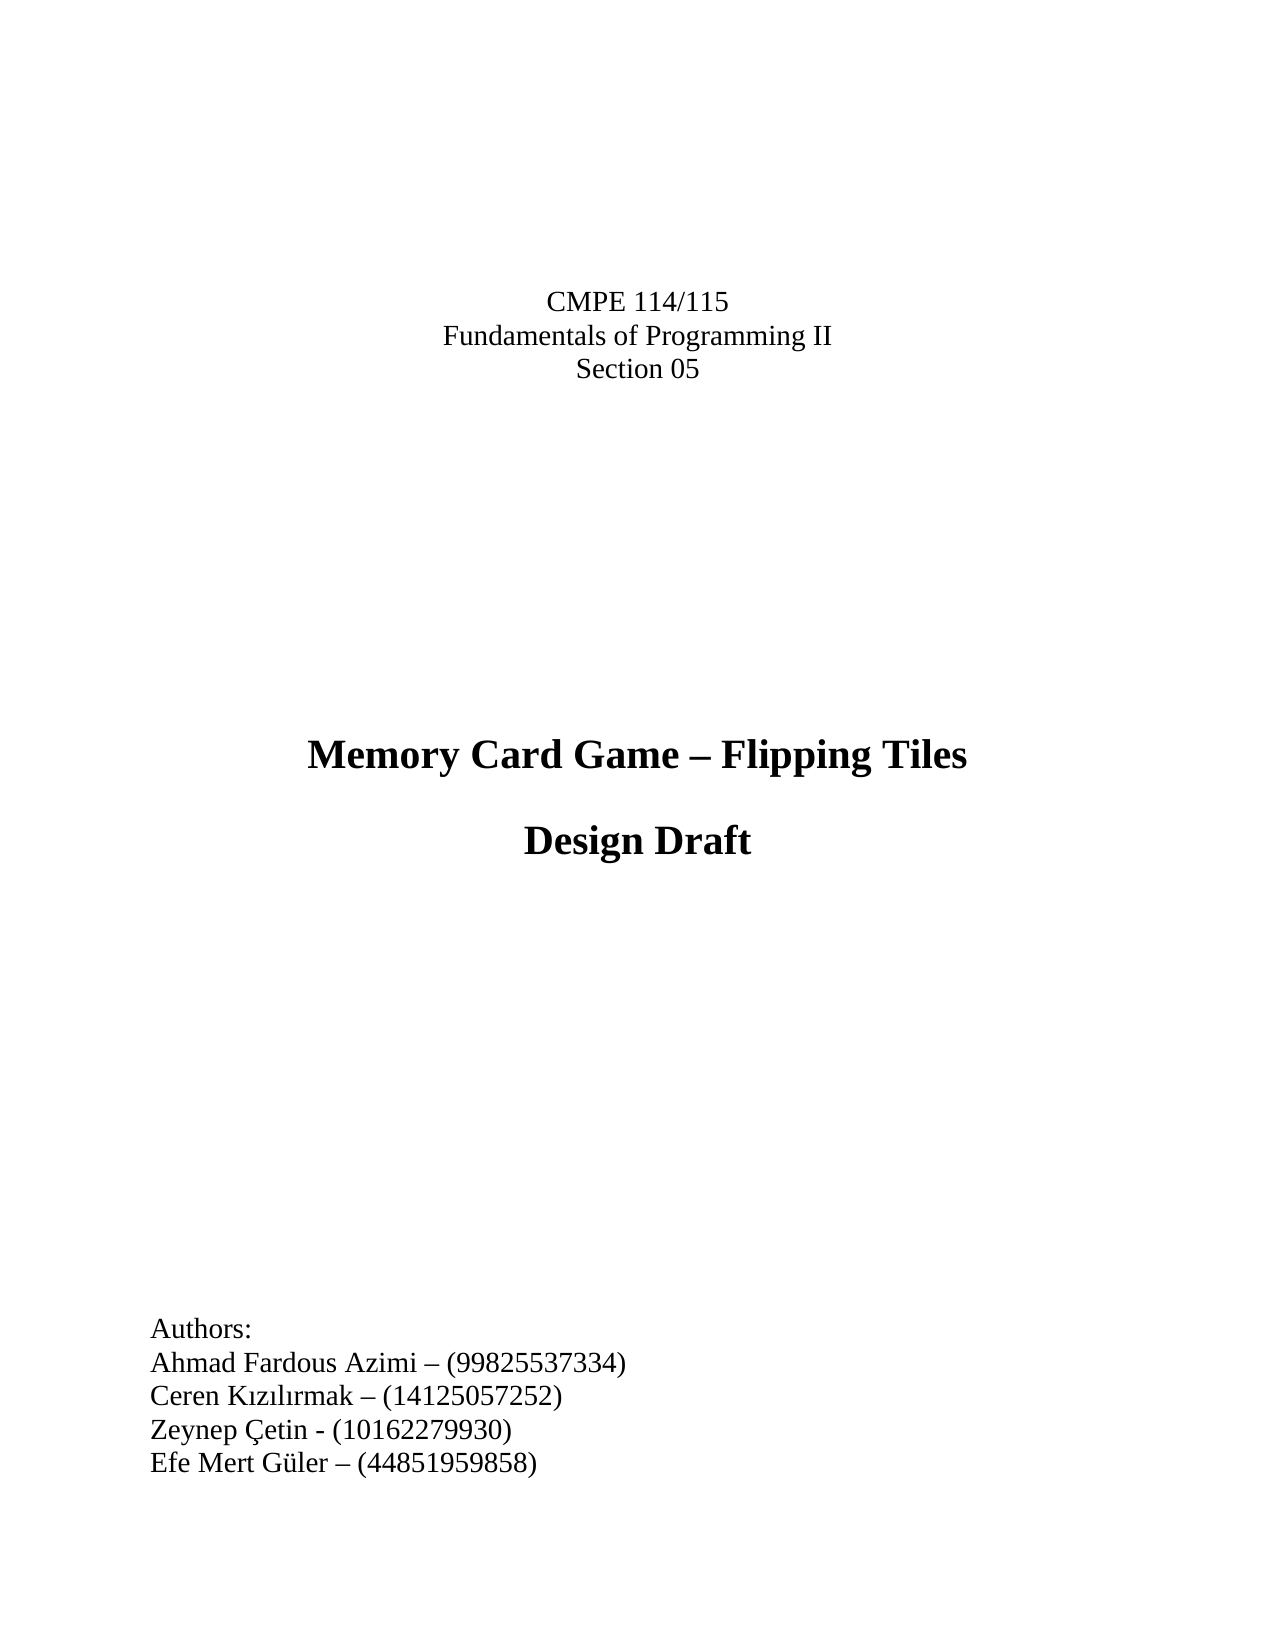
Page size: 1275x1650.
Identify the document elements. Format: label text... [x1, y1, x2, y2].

text Ceren Kızılırmak – (14125057252) [150, 1378, 1125, 1412]
text Fundamentals of Programming II [150, 318, 1125, 351]
text Memory Card Game – Flipping Tiles [150, 730, 1125, 778]
text Section 05 [150, 351, 1125, 385]
text Zeynep Çetin - (10162279930) [150, 1412, 1125, 1445]
text CMPE 114/115 [150, 284, 1125, 318]
text Ahmad Fardous Azimi – (99825537334) [150, 1345, 1125, 1378]
text Authors: [150, 1311, 1125, 1345]
text Efe Mert Güler – (44851959858) [150, 1445, 1125, 1479]
text Design Draft [150, 815, 1125, 863]
